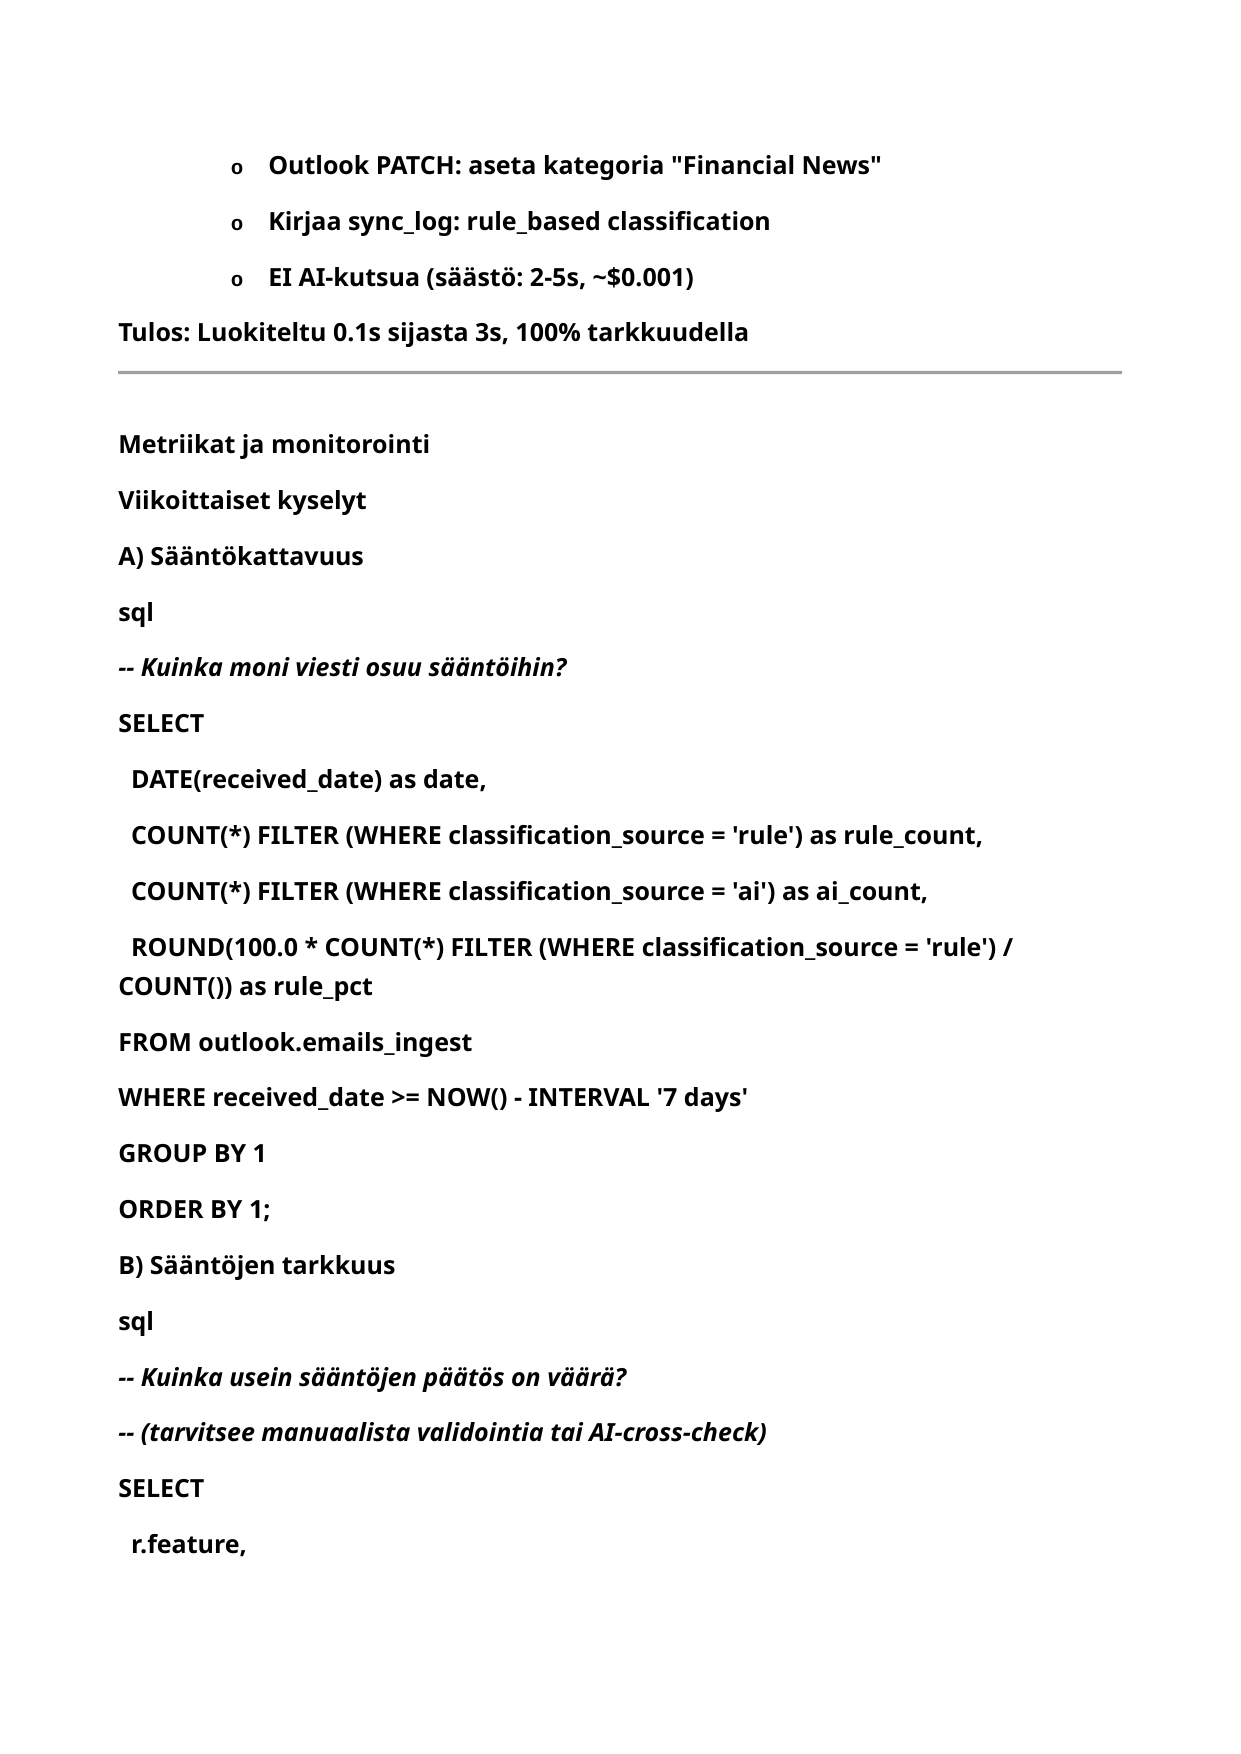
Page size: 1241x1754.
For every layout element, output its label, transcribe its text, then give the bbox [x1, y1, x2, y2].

text ROUND(100.0 * COUNT(*) FILTER (WHERE classification_source = 'rule') / COUNT()) as rule_pct [118, 929, 1122, 1002]
list Outlook PATCH: aseta kategoria "Financial News" [231, 148, 1122, 182]
list Kirjaa sync_log: rule_based classification [231, 203, 1122, 237]
text sql [118, 1303, 1122, 1337]
text Viikoittaiset kyselyt [118, 483, 1122, 517]
text COUNT(*) FILTER (WHERE classification_source = 'rule') as rule_count, [118, 818, 1122, 852]
text Metriikat ja monitorointi [118, 427, 1122, 461]
text -- Kuinka moni viesti osuu sääntöihin? [118, 650, 1122, 684]
text Tulos: Luokiteltu 0.1s sijasta 3s, 100% tarkkuudella [118, 315, 1122, 349]
list EI AI-kutsua (säästö: 2-5s, ~$0.001) [231, 259, 1122, 293]
text SELECT [118, 706, 1122, 740]
text ORDER BY 1; [118, 1192, 1122, 1226]
text SELECT [118, 1471, 1122, 1505]
text sql [118, 594, 1122, 628]
text A) Sääntökattavuus [118, 538, 1122, 572]
text COUNT(*) FILTER (WHERE classification_source = 'ai') as ai_count, [118, 873, 1122, 907]
text WHERE received_date >= NOW() - INTERVAL '7 days' [118, 1080, 1122, 1114]
text DATE(received_date) as date, [118, 762, 1122, 796]
text B) Sääntöjen tarkkuus [118, 1248, 1122, 1282]
text -- (tarvitsee manuaalista validointia tai AI-cross-check) [118, 1415, 1122, 1449]
text r.feature, [118, 1527, 1122, 1561]
text GROUP BY 1 [118, 1136, 1122, 1170]
text -- Kuinka usein sääntöjen päätös on väärä? [118, 1359, 1122, 1393]
text FROM outlook.emails_ingest [118, 1024, 1122, 1058]
